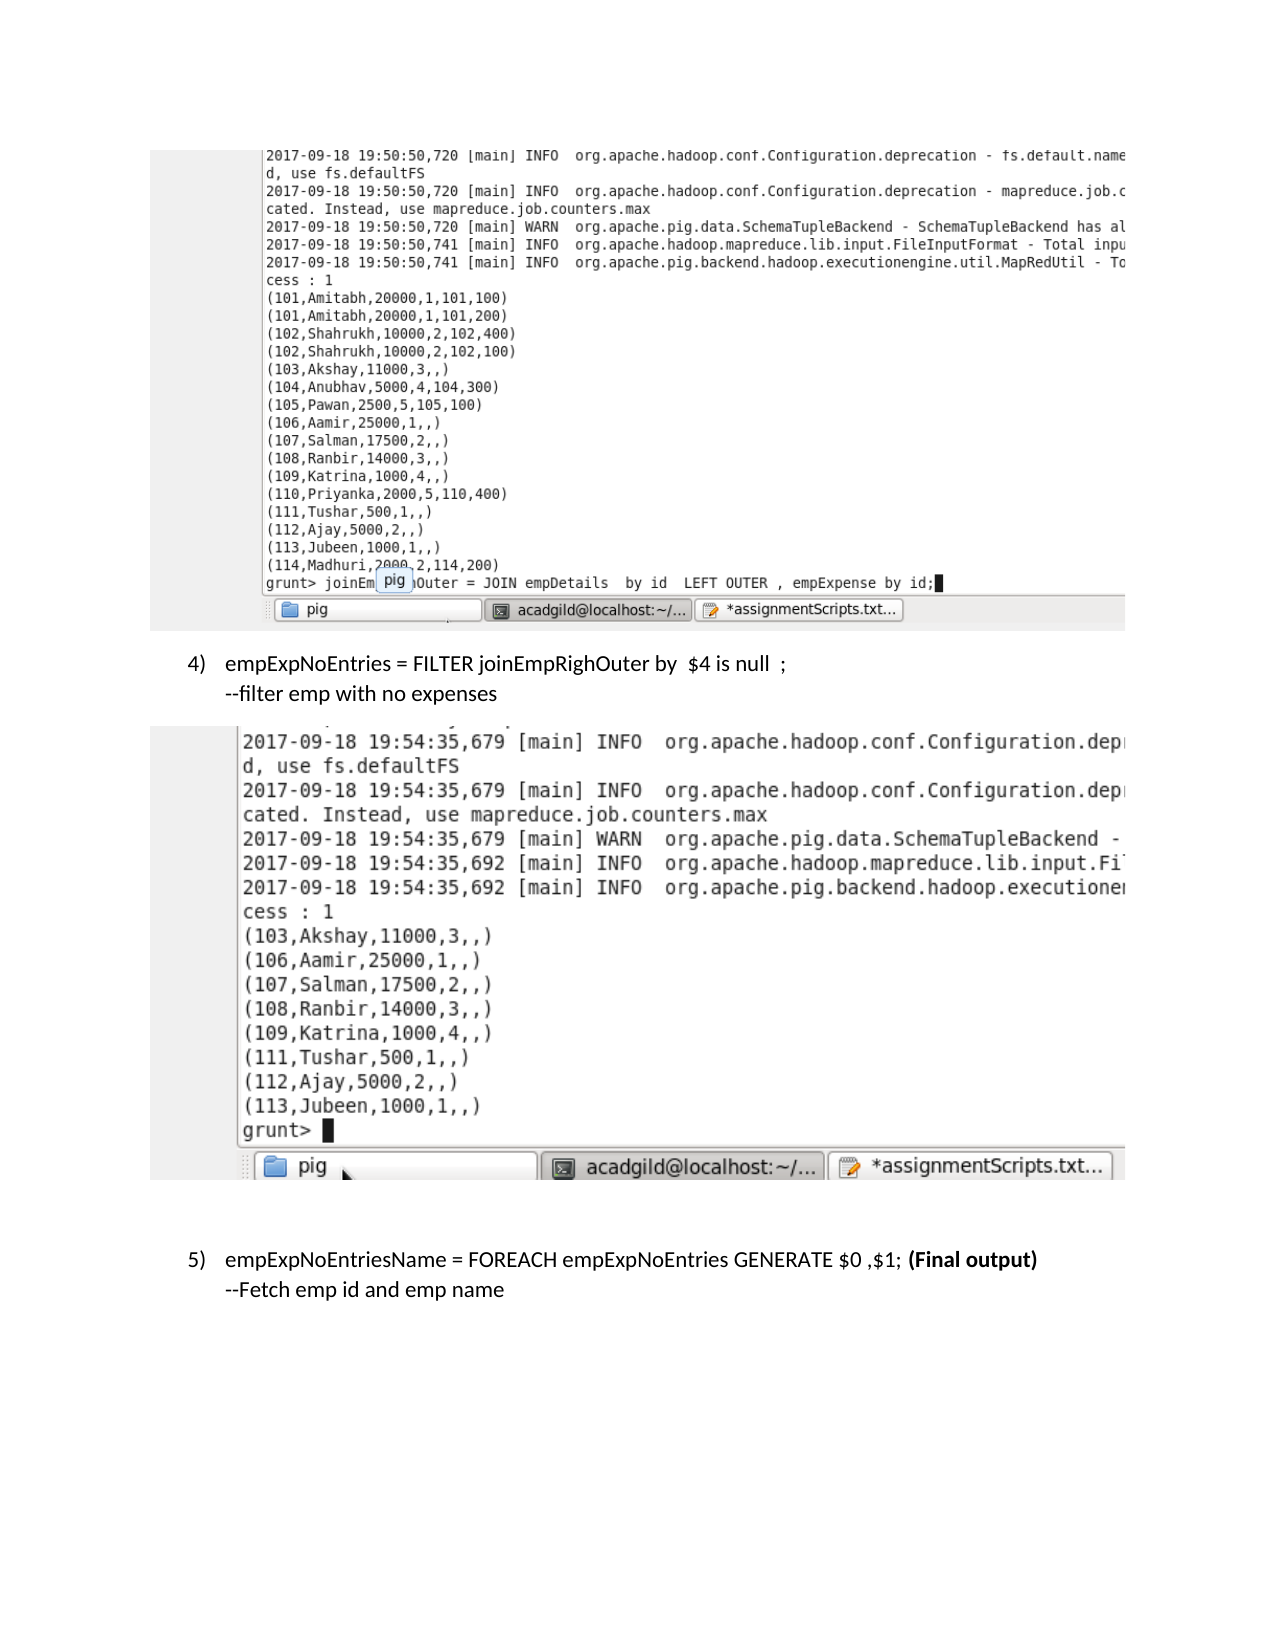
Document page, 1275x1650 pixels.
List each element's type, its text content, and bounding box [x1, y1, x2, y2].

list empExpNoEntries = FILTER joinEmpRighOuter by $4 is null ; [187, 649, 1125, 677]
list --Fetch emp id and emp name [225, 1275, 1125, 1303]
list empExpNoEntriesName = FOREACH empExpNoEntries GENERATE $0 ,$1; (Final output) [187, 1245, 1125, 1273]
list --filter emp with no expenses [225, 679, 1125, 707]
picture [150, 726, 1125, 1180]
picture [150, 150, 1125, 631]
